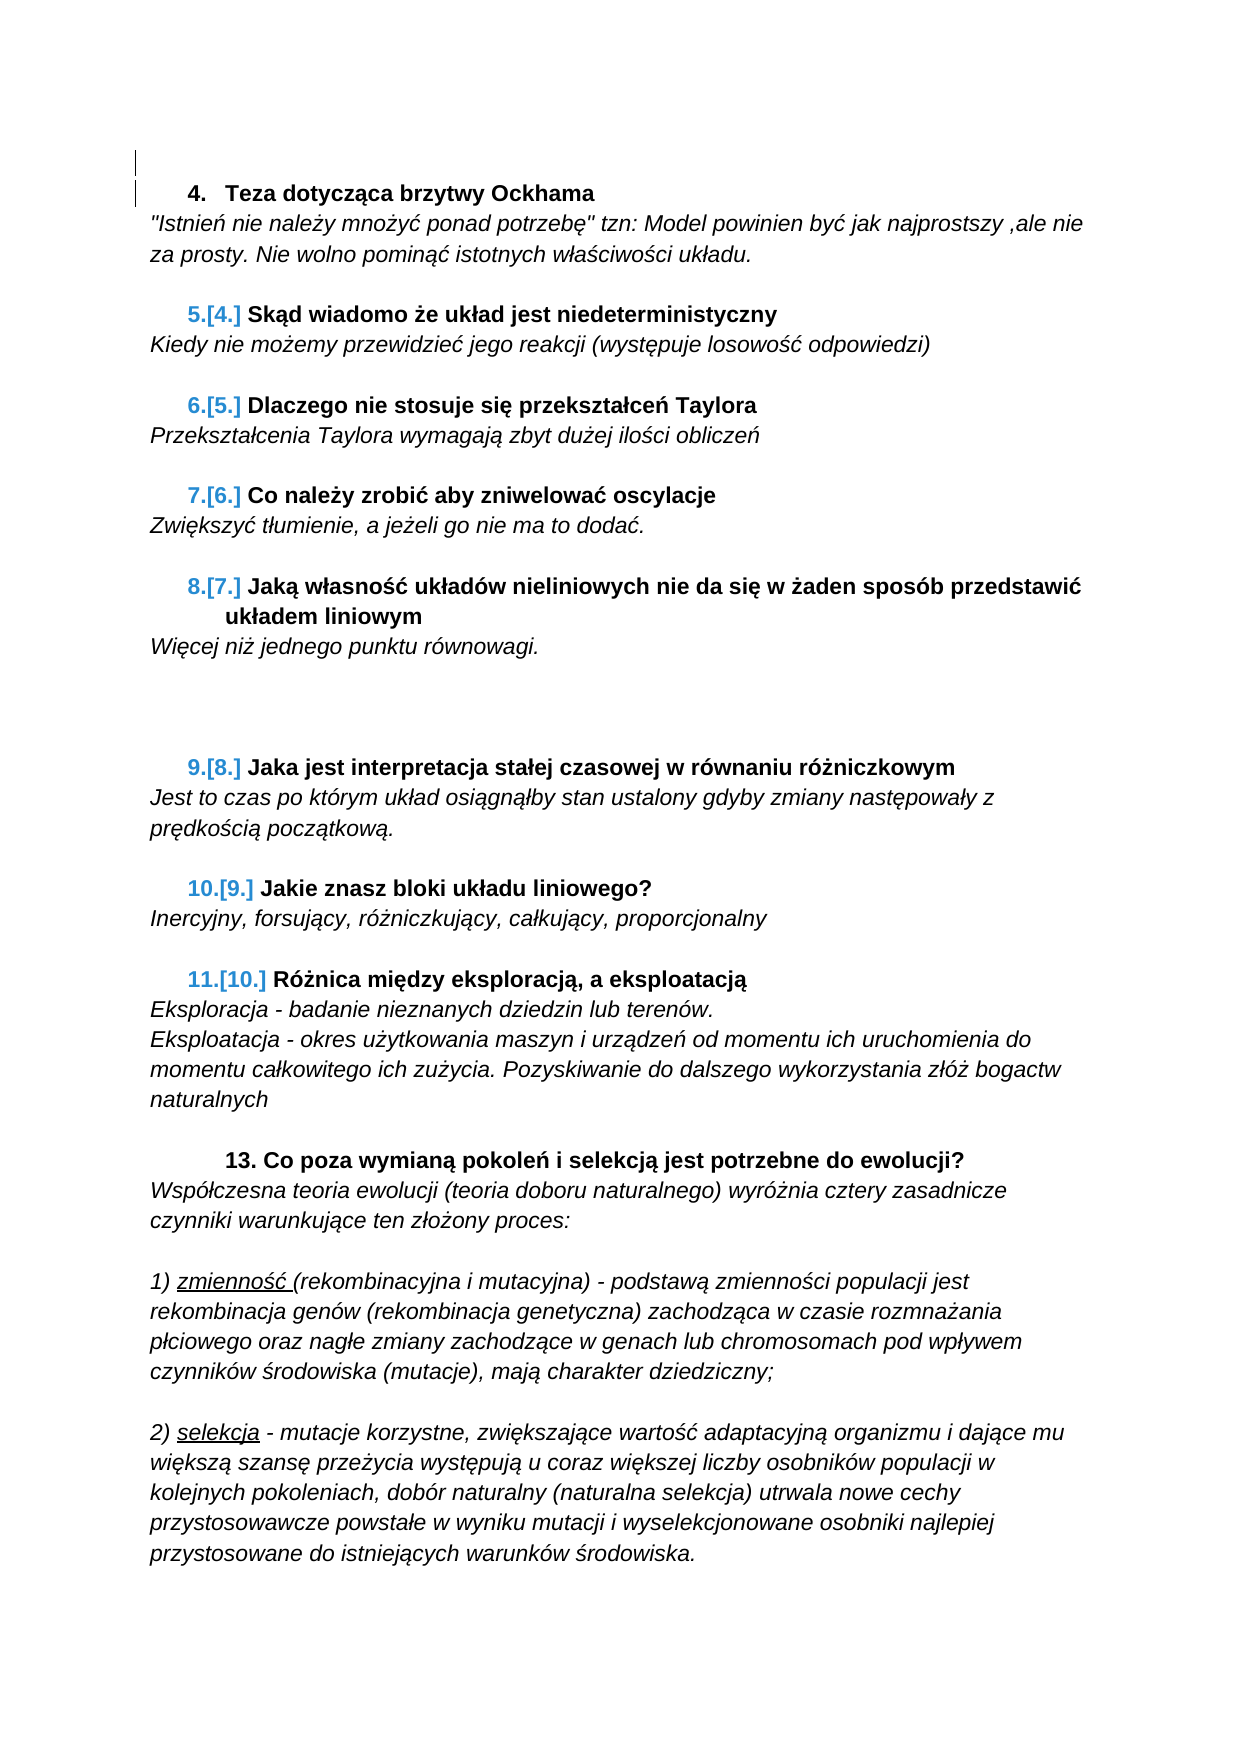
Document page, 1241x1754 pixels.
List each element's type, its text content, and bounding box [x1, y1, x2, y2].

text Przekształcenia Taylora wymagają zbyt dużej ilości obliczeń [150, 422, 1090, 448]
list Dlaczego nie stosuje się przekształceń Taylora [187, 392, 1090, 418]
text Inercyjny, forsujący, różniczkujący, całkujący, proporcjonalny [150, 905, 1090, 932]
text 13. Co poza wymianą pokoleń i selekcją jest potrzebne do ewolucji? [150, 1147, 1090, 1173]
text "Istnień nie należy mnożyć ponad potrzebę" tzn: Model powinien być jak najprostszy ,ale nie za prosty. Nie wolno pominąć istotnych właściwości układu. [150, 210, 1090, 267]
text Współczesna teoria ewolucji (teoria doboru naturalnego) wyróżnia cztery zasadnicze czynniki warunkujące ten złożony proces: [150, 1177, 1090, 1234]
list Różnica między eksploracją, a eksploatacją [187, 966, 1090, 992]
list Jaka jest interpretacja stałej czasowej w równaniu różniczkowym [187, 754, 1090, 781]
text 1) zmienność (rekombinacyjna i mutacyjna) - podstawą zmienności populacji jest rekombinacja genów (rekombinacja genetyczna) zachodząca w czasie rozmnażania płciowego oraz nagłe zmiany zachodzące w genach lub chromosomach pod wpływem czynników środowiska (mutacje), mają charakter dziedziczny; [150, 1268, 1090, 1385]
list Jaką własność układów nieliniowych nie da się w żaden sposób przedstawić układem liniowym [187, 573, 1090, 629]
text Jest to czas po którym układ osiągnąłby stan ustalony gdyby zmiany następowały z prędkością początkową. [150, 784, 1090, 841]
text Więcej niż jednego punktu równowagi. [150, 633, 1090, 660]
list Skąd wiadomo że układ jest niedeterministyczny [187, 301, 1090, 327]
list Jakie znasz bloki układu liniowego? [187, 875, 1090, 901]
text Eksploracja - badanie nieznanych dziedzin lub terenów. Eksploatacja - okres użytkowania maszyn i urządzeń od momentu ich uruchomienia do momentu całkowitego ich zużycia. Pozyskiwanie do dalszego wykorzystania złóż bogactw naturalnych [150, 996, 1090, 1113]
text Kiedy nie możemy przewidzieć jego reakcji (występuje losowość odpowiedzi) [150, 331, 1090, 358]
text Zwiększyć tłumienie, a jeżeli go nie ma to dodać. [150, 512, 1090, 539]
list Co należy zrobić aby zniwelować oscylacje [187, 482, 1090, 509]
text 2) selekcja - mutacje korzystne, zwiększające wartość adaptacyjną organizmu i dające mu większą szansę przeżycia występują u coraz większej liczby osobników populacji w kolejnych pokoleniach, dobór naturalny (naturalna selekcja) utrwala nowe cechy przystosowawcze powstałe w wyniku mutacji i wyselekcjonowane osobniki najlepiej przystosowane do istniejących warunków środowiska. [150, 1419, 1090, 1566]
list Teza dotycząca brzytwy Ockhama [187, 180, 1090, 207]
